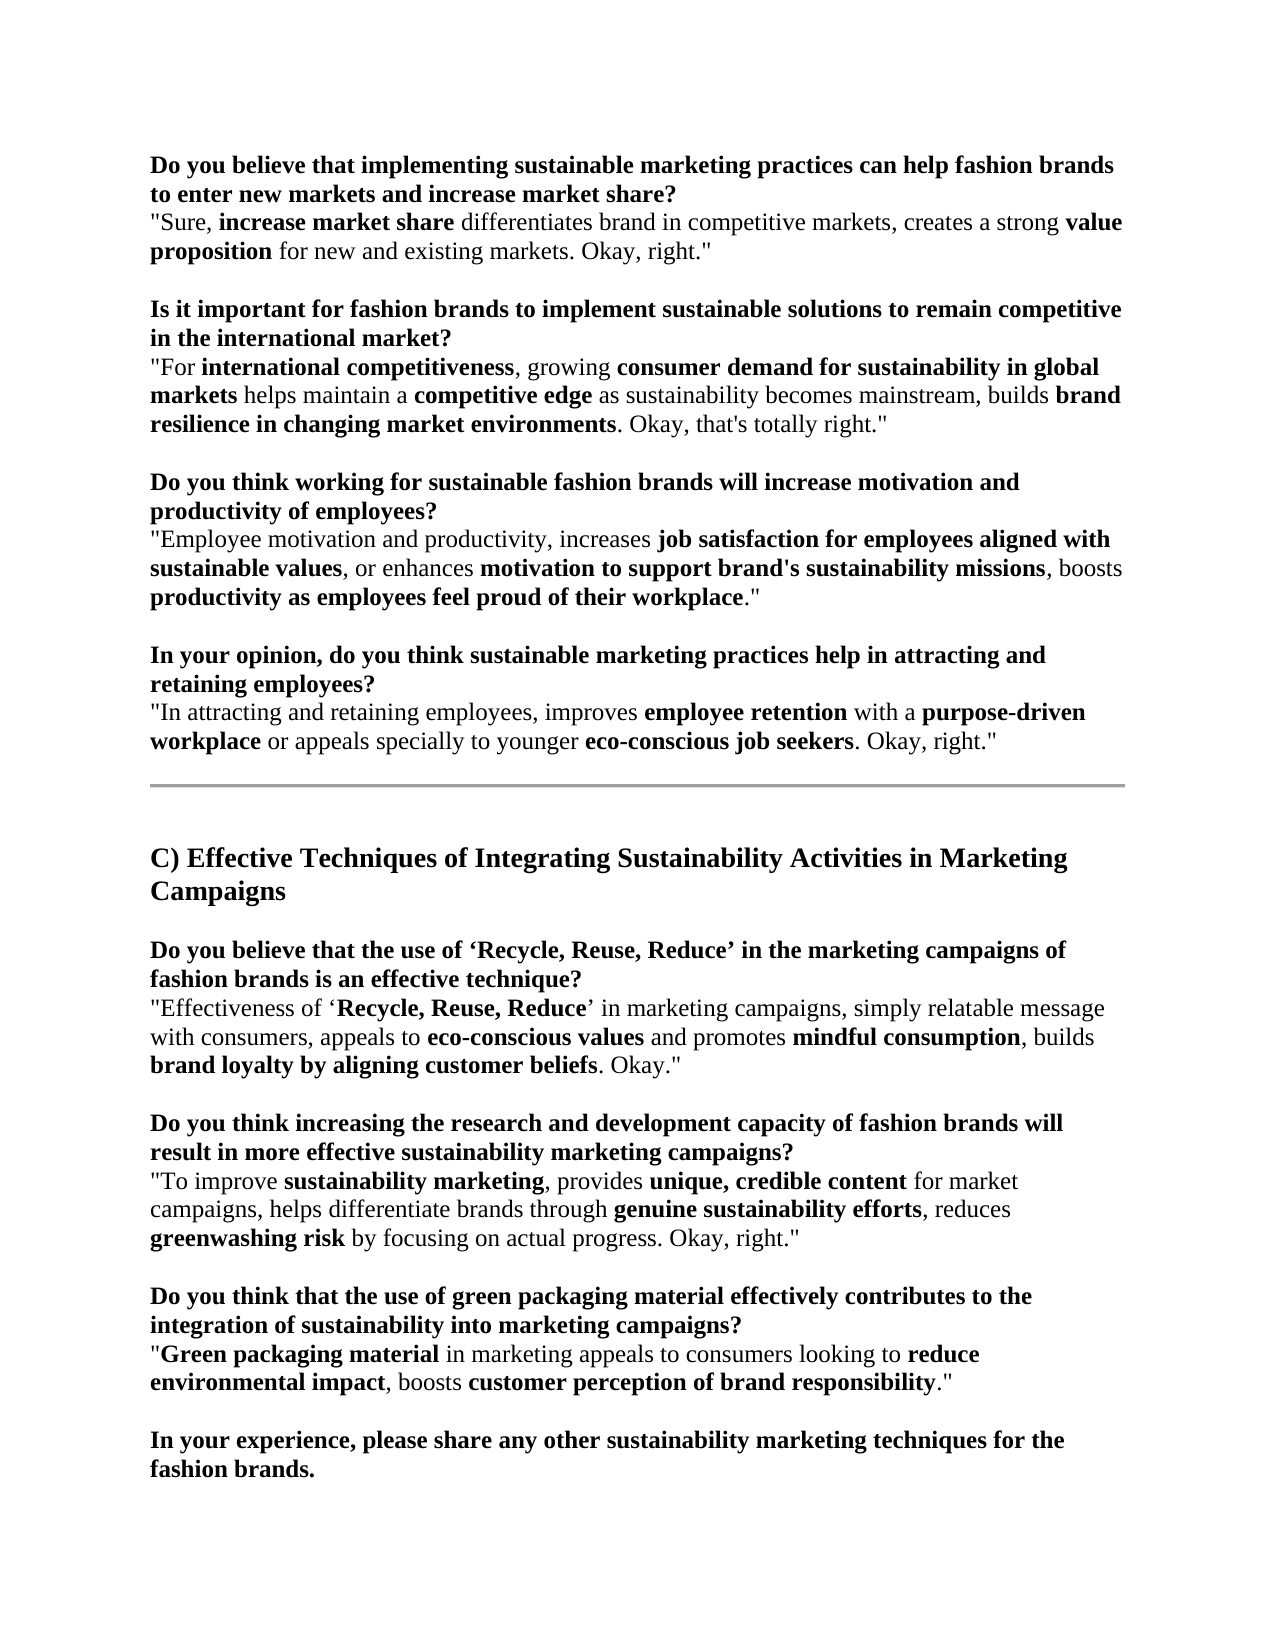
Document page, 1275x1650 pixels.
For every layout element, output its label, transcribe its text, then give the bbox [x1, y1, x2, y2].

text Do you believe that the use of ‘Recycle, Reuse, Reduce’ in the marketing campaigns of fashion brands is an effective technique? "Effectiveness of ‘Recycle, Reuse, Reduce’ in marketing campaigns, simply relatable message with consumers, appeals to eco-conscious values and promotes mindful consumption, builds brand loyalty by aligning customer beliefs. Okay." [150, 935, 1125, 1079]
text C) Effective Techniques of Integrating Sustainability Activities in Marketing Campaigns [150, 841, 1125, 906]
text Do you think increasing the research and development capacity of fashion brands will result in more effective sustainability marketing campaigns? "To improve sustainability marketing, provides unique, credible content for market campaigns, helps differentiate brands through genuine sustainability efforts, reduces greenwashing risk by focusing on actual progress. Okay, right." [150, 1108, 1125, 1252]
text Do you believe that implementing sustainable marketing practices can help fashion brands to enter new markets and increase market share? "Sure, increase market share differentiates brand in competitive markets, creates a strong value proposition for new and existing markets. Okay, right." [150, 150, 1125, 265]
text Do you think working for sustainable fashion brands will increase motivation and productivity of employees? "Employee motivation and productivity, increases job satisfaction for employees aligned with sustainable values, or enhances motivation to support brand's sustainability missions, boosts productivity as employees feel proud of their workplace." [150, 467, 1125, 611]
text Is it important for fashion brands to implement sustainable solutions to remain competitive in the international market? "For international competitiveness, growing consumer demand for sustainability in global markets helps maintain a competitive edge as sustainability becomes mainstream, builds brand resilience in changing market environments. Okay, that's totally right." [150, 294, 1125, 438]
text Do you think that the use of green packaging material effectively contributes to the integration of sustainability into marketing campaigns? "Green packaging material in marketing appeals to consumers looking to reduce environmental impact, boosts customer perception of brand responsibility." [150, 1281, 1125, 1396]
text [150, 1425, 1125, 1483]
text In your opinion, do you think sustainable marketing practices help in attracting and retaining employees? "In attracting and retaining employees, improves employee retention with a purpose-driven workplace or appeals specially to younger eco-conscious job seekers. Okay, right." [150, 640, 1125, 755]
